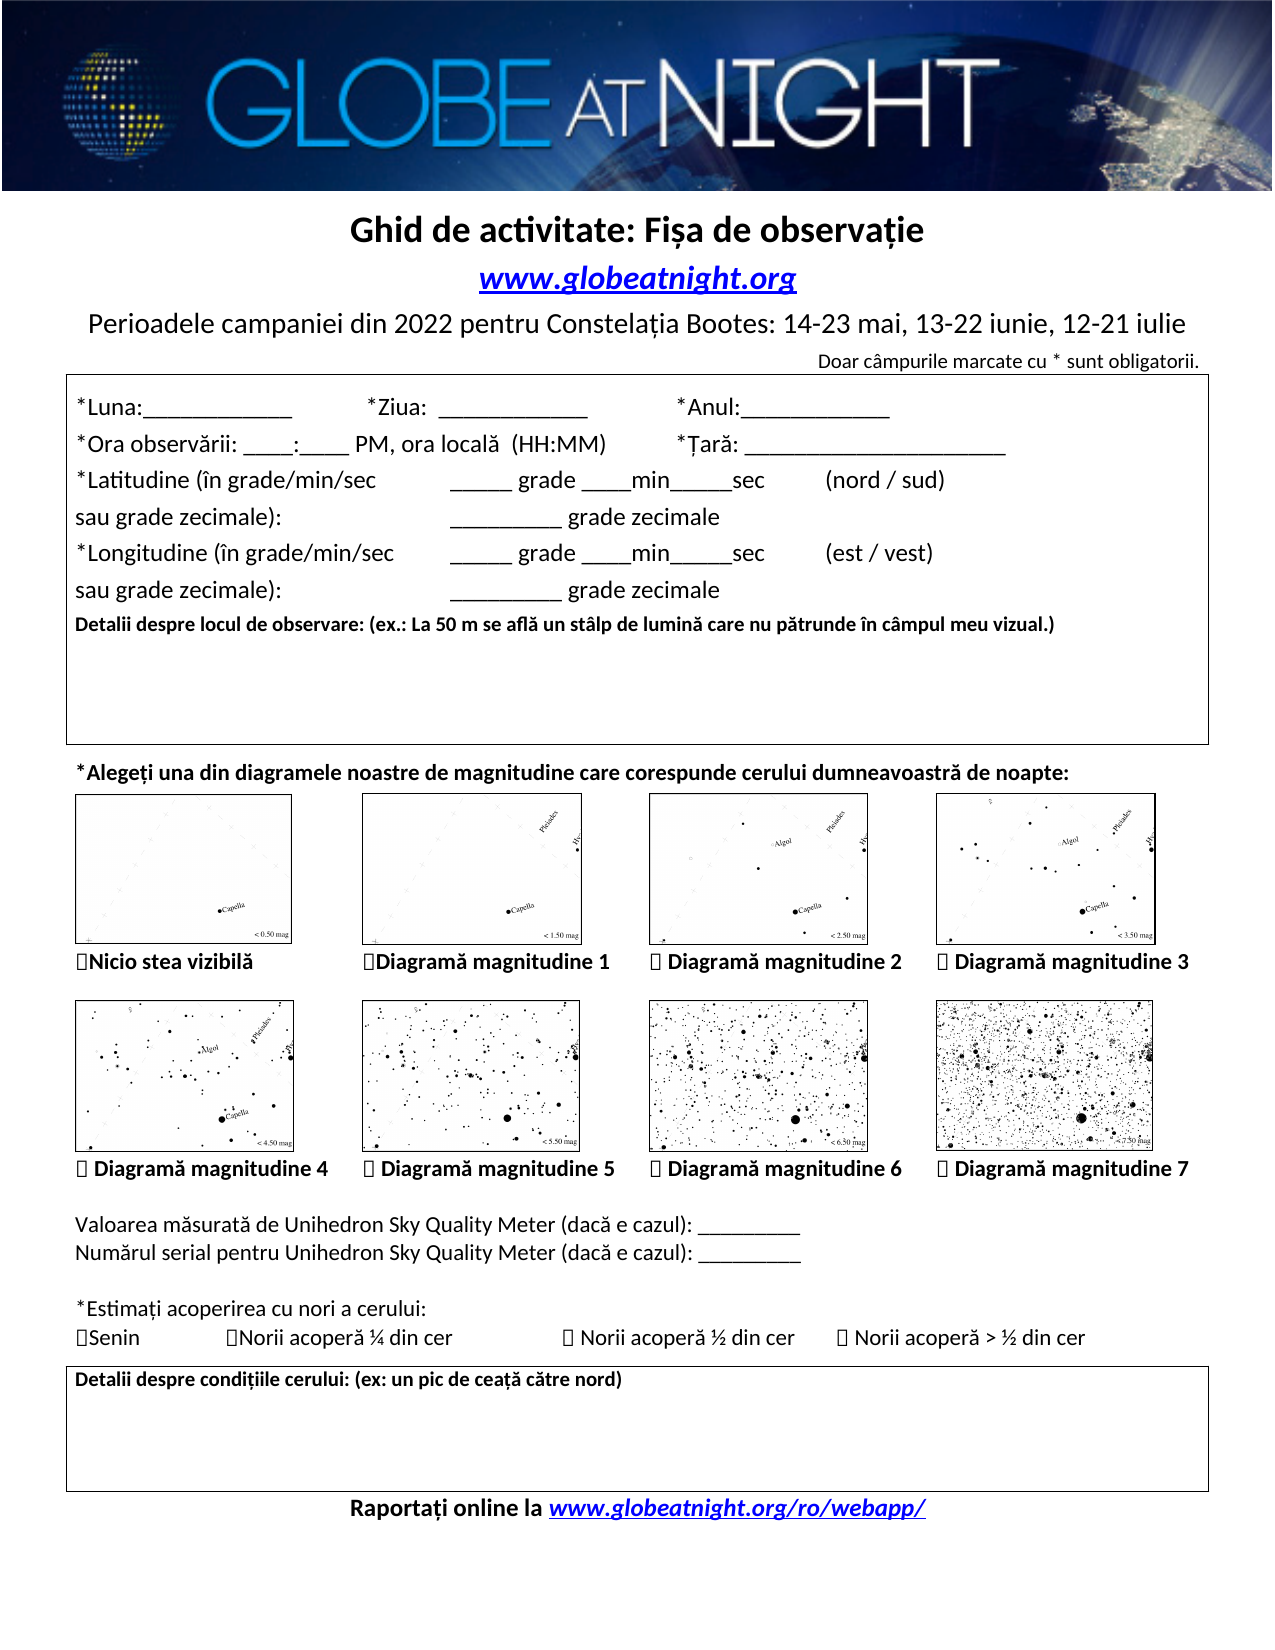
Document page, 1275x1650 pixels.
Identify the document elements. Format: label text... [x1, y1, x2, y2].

text sau grade zecimale): _________ grade zecimale [67, 556, 1208, 593]
picture [937, 1001, 1152, 1150]
picture [650, 1001, 867, 1151]
text sau grade zecimale): _________ grade zecimale [67, 483, 1208, 520]
table_cell  Diagramă magnitudine 7 [924, 1153, 1211, 1189]
table_header *Alegeți una din diagramele noastre de magnitudine care corespunde cerului dumneavoastră de noapte: [64, 745, 1211, 788]
picture [363, 794, 581, 944]
text *Latitudine (în grade/min/sec _____ grade ____min_____sec (nord / sud) [67, 447, 1208, 483]
text Valoarea măsurată de Unihedron Sky Quality Meter (dacă e cazul): _________ [75, 1210, 1200, 1238]
table_cell [351, 996, 637, 1152]
text *Ora observării: ____:____ PM, ora locală (HH:MM) *Țară: _____________________ [67, 410, 1208, 447]
picture [363, 1001, 579, 1151]
table_cell Nicio stea vizibilă [64, 945, 351, 996]
text Doar câmpurile marcate cu * sunt obligatorii. [75, 348, 1200, 374]
picture [937, 794, 1154, 944]
text *Luna:____________ *Ziua: ____________ *Anul:____________ [67, 375, 1208, 410]
text Ghid de activitate: Fișa de observație [75, 191, 1200, 252]
table_cell  Diagramă magnitudine 2 [638, 945, 924, 996]
picture [650, 794, 867, 944]
text www.globeatnight.org [75, 257, 1200, 297]
text Detalii despre condițiile cerului: (ex: un pic de ceață către nord) [67, 1367, 1208, 1392]
table_cell  Diagramă magnitudine 3 [924, 945, 1211, 996]
table_cell  Diagramă magnitudine 4 [64, 1153, 351, 1189]
table_cell [64, 789, 351, 945]
text *Estimați acoperirea cu nori a cerului: [75, 1294, 1200, 1322]
table_cell [638, 789, 924, 945]
table_cell [924, 996, 1211, 1152]
table_cell [64, 996, 351, 1152]
table_cell [638, 996, 924, 1152]
text Detalii despre locul de observare: (ex.: La 50 m se află un stâlp de lumină care nu pătrunde în câmpul meu vizual.) [67, 593, 1208, 636]
table_cell [351, 789, 637, 945]
table_cell  Diagramă magnitudine 6 [638, 1153, 924, 1189]
table_cell [924, 789, 1211, 945]
text Perioadele campaniei din 2022 pentru Constelația Bootes: 14-23 mai, 13-22 iunie, 12-21 iulie [75, 306, 1200, 341]
text Senin Norii acoperă ¼ din cer  Norii acoperă ½ din cer  Norii acoperă > ½ din cer [75, 1322, 1200, 1353]
picture [76, 1001, 293, 1151]
table_cell  Diagramă magnitudine 5 [351, 1153, 637, 1189]
text Numărul serial pentru Unihedron Sky Quality Meter (dacă e cazul): _________ [75, 1238, 1200, 1266]
table_cell Diagramă magnitudine 1 [351, 945, 637, 996]
text *Longitudine (în grade/min/sec _____ grade ____min_____sec (est / vest) [67, 520, 1208, 556]
picture [76, 795, 291, 943]
text Raportați online la www.globeatnight.org/ro/webapp/ [75, 1492, 1200, 1522]
